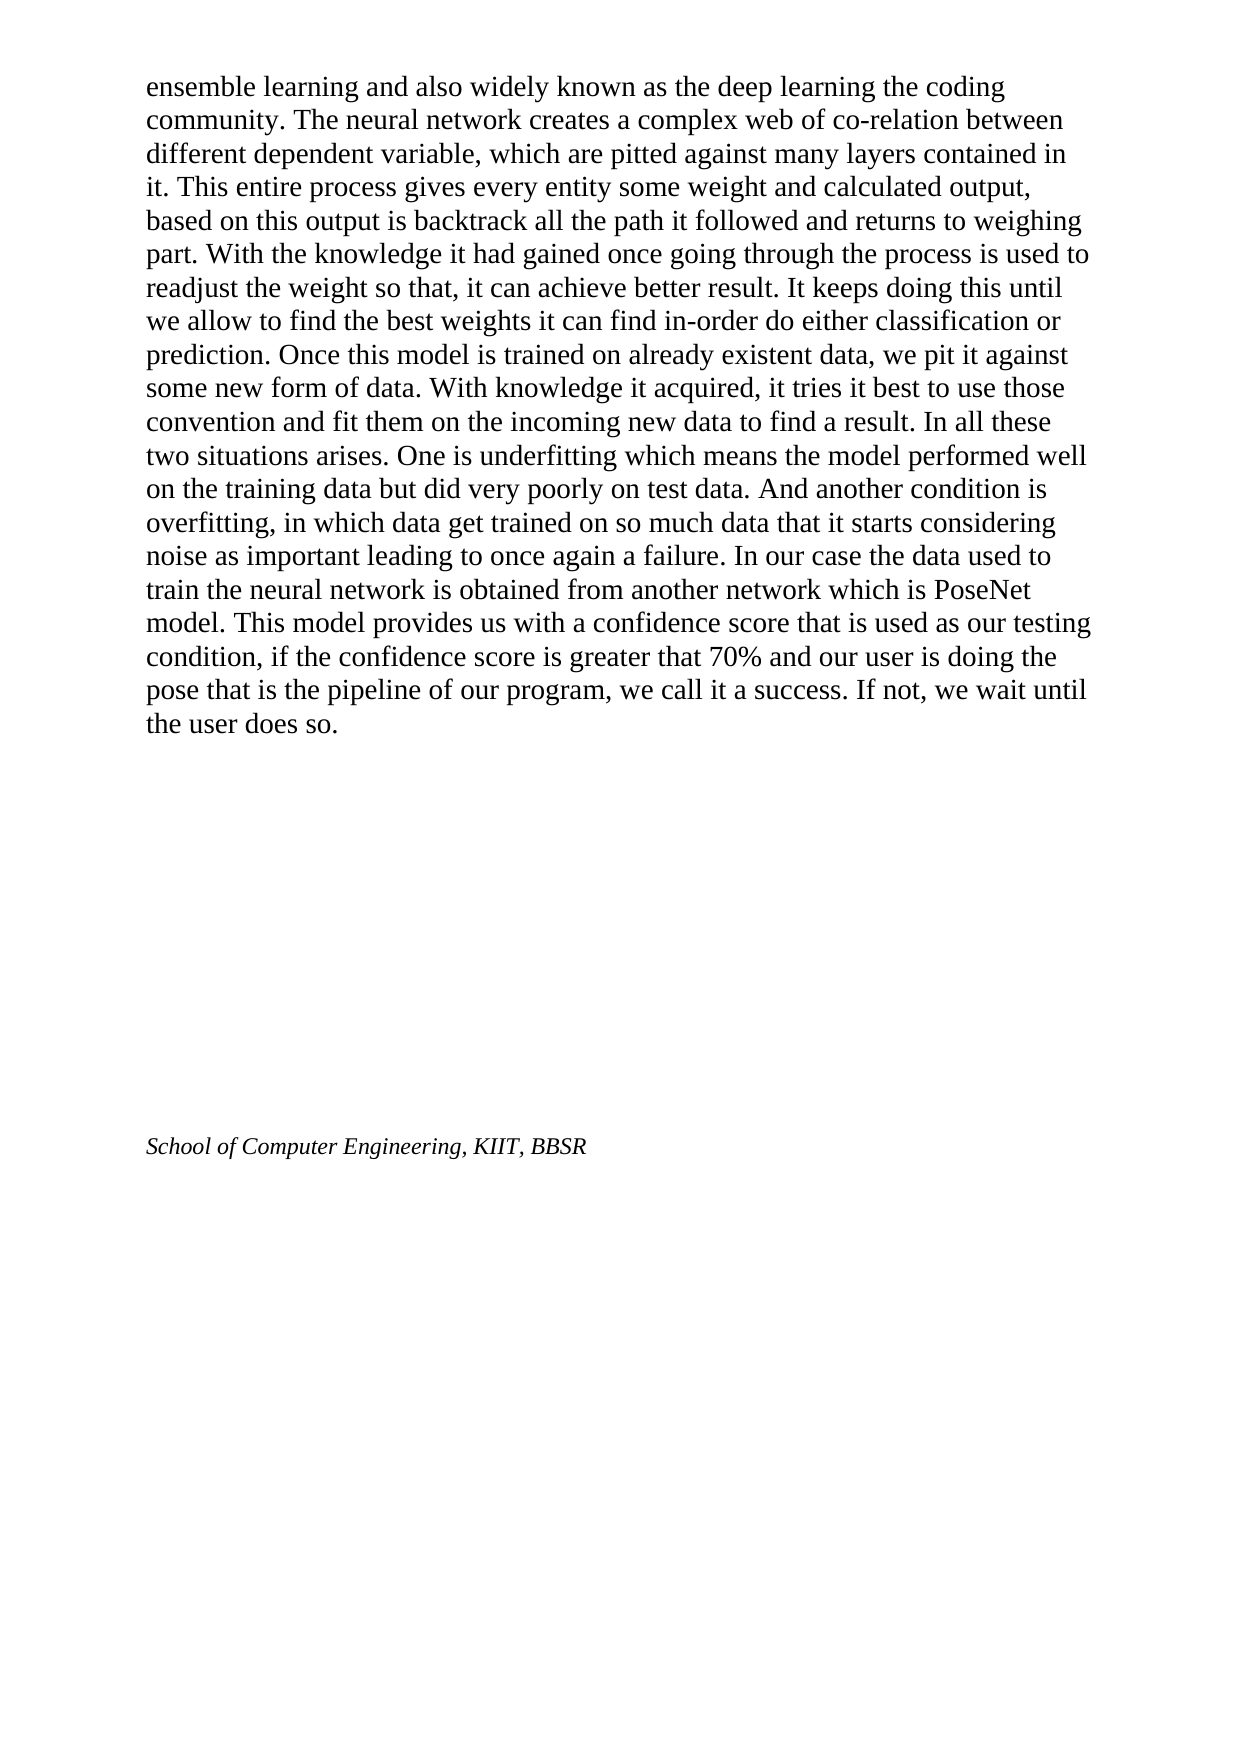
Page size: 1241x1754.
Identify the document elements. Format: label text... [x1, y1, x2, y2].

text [146, 69, 1096, 739]
text School of Computer Engineering, KIIT, BBSR [146, 1132, 1096, 1160]
